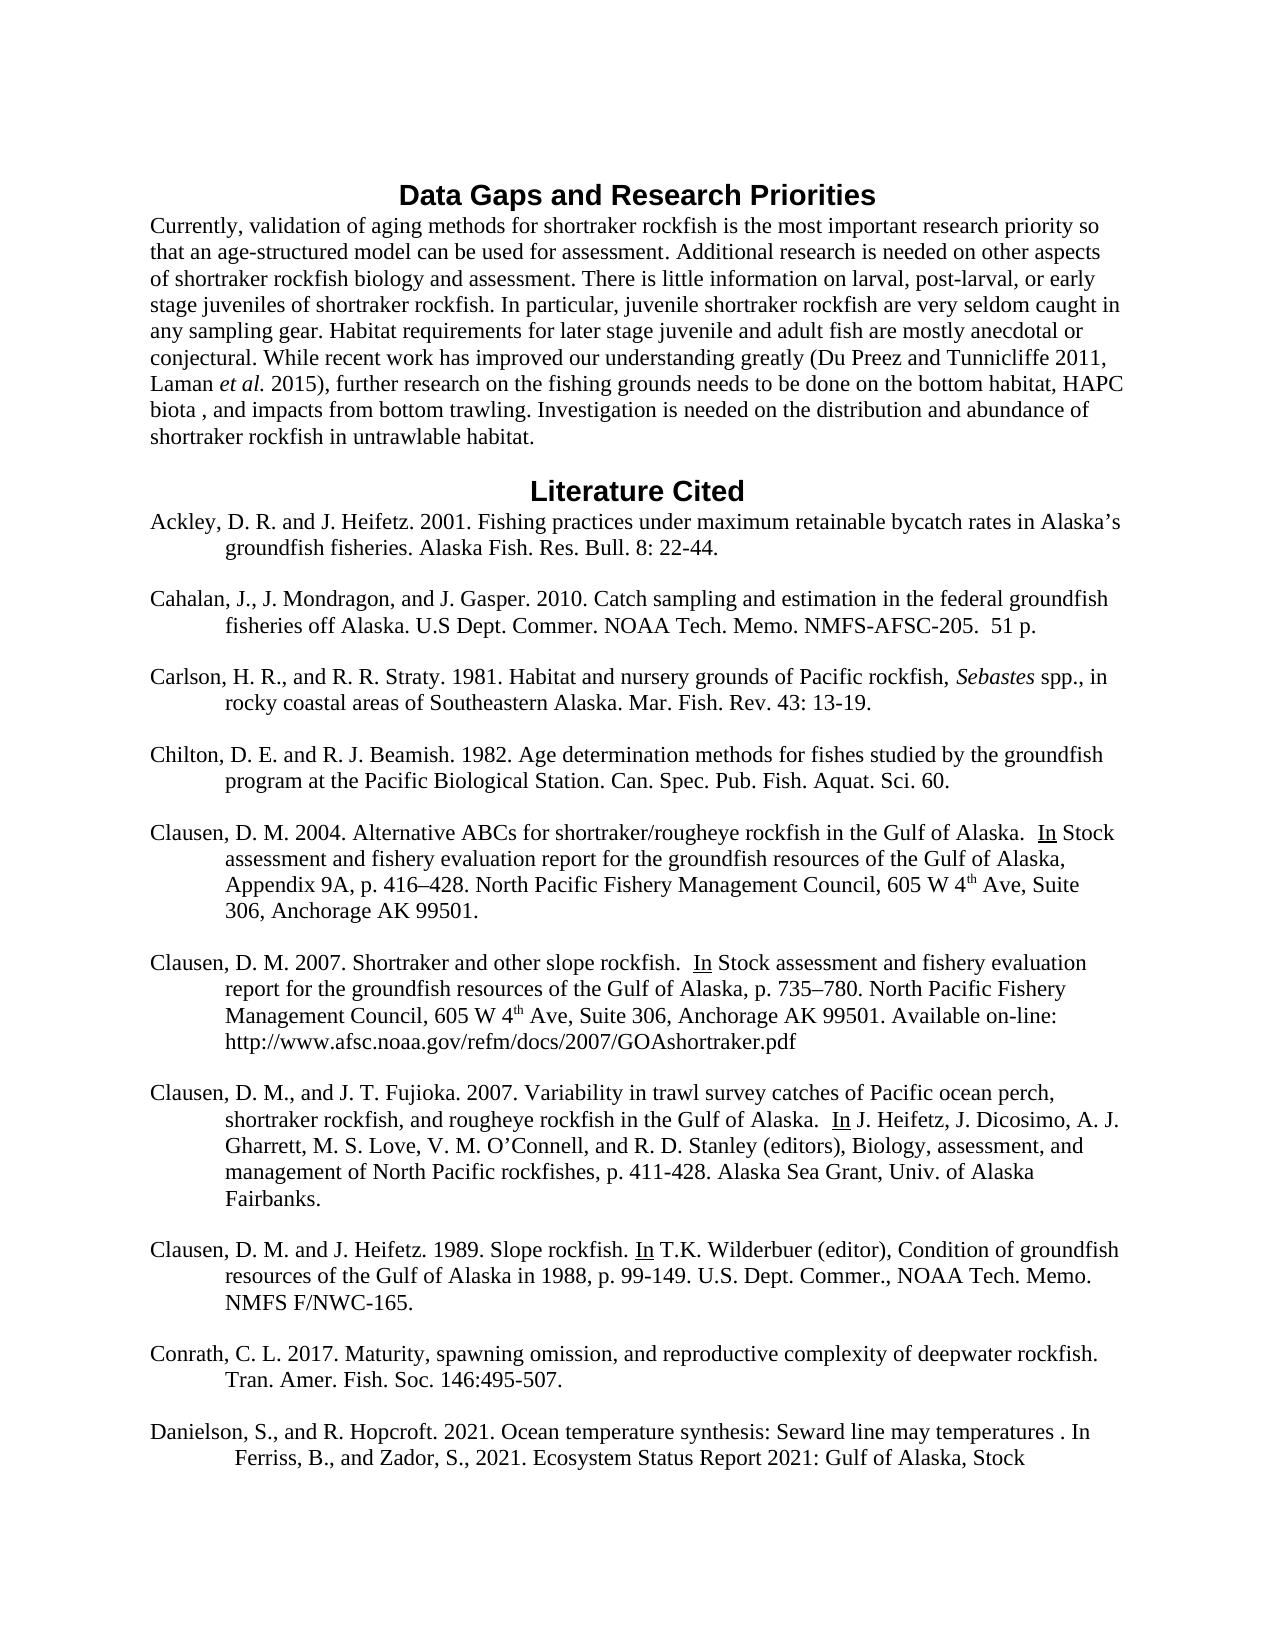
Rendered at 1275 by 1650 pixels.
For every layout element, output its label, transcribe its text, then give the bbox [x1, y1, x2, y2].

subtitle Data Gaps and Research Priorities [150, 178, 1125, 212]
text Ackley, D. R. and J. Heifetz. 2001. Fishing practices under maximum retainable bycatch rates in Alaska’s groundfish fisheries. Alaska Fish. Res. Bull. 8: 22-44. [150, 508, 1125, 560]
text Clausen, D. M. 2004. Alternative ABCs for shortraker/rougheye rockfish in the Gulf of Alaska. In Stock assessment and fishery evaluation report for the groundfish resources of the Gulf of Alaska, Appendix 9A, p. 416–428. North Pacific Fishery Management Council, 605 W 4th Ave, Suite 306, Anchorage AK 99501. [150, 818, 1125, 924]
text Carlson, H. R., and R. R. Straty. 1981. Habitat and nursery grounds of Pacific rockfish, Sebastes spp., in rocky coastal areas of . Mar. Fish. Rev. 43: 13-19. [150, 663, 1125, 716]
text Conrath, C. L. 2017. Maturity, spawning omission, and reproductive complexity of deepwater rockfish. Tran. Amer. Fish. Soc. 146:495-507. [150, 1340, 1125, 1393]
text Cahalan, J., J. Mondragon, and J. Gasper. 2010. Catch sampling and estimation in the federal groundfish fisheries off Alaska. U.S Dept. Commer. NOAA Tech. Memo. NMFS-AFSC-205. 51 p. [150, 585, 1125, 638]
text Clausen, D. M. and J. Heifetz. 1989. Slope rockfish. In T.K. Wilderbuer (editor), Condition of groundfish resources of the Gulf of Alaska in 1988, p. 99-149. U.S. Dept. Commer., NOAA Tech. Memo. NMFS F/NWC-165. [150, 1236, 1125, 1315]
text Chilton, D. E. and R. J. Beamish. 1982. Age determination methods for fishes studied by the groundfish program at the Pacific Biological Station. Can. Spec. Pub. Fish. Aquat. Sci. 60. [150, 741, 1125, 793]
text Clausen, D. M. 2007. Shortraker and other slope rockfish. In Stock assessment and fishery evaluation report for the groundfish resources of the Gulf of Alaska, p. 735–780. North Pacific Fishery Management Council, 605 W 4th Ave, Suite 306, Anchorage AK 99501. Available on-line: http://www.afsc.noaa.gov/refm/docs/2007/GOAshortraker.pdf [150, 949, 1125, 1054]
subtitle Literature Cited [150, 474, 1125, 508]
text Clausen, D. M., and J. T. Fujioka. 2007. Variability in trawl survey catches of Pacific ocean perch, shortraker rockfish, and rougheye rockfish in the Gulf of Alaska. In J. Heifetz, J. Dicosimo, A. J. Gharrett, M. S. Love, V. M. O’Connell, and R. D. Stanley (editors), Biology, assessment, and management of North Pacific rockfishes, p. 411-428. Alaska Sea Grant, Univ. of Alaska Fairbanks. [150, 1079, 1125, 1211]
